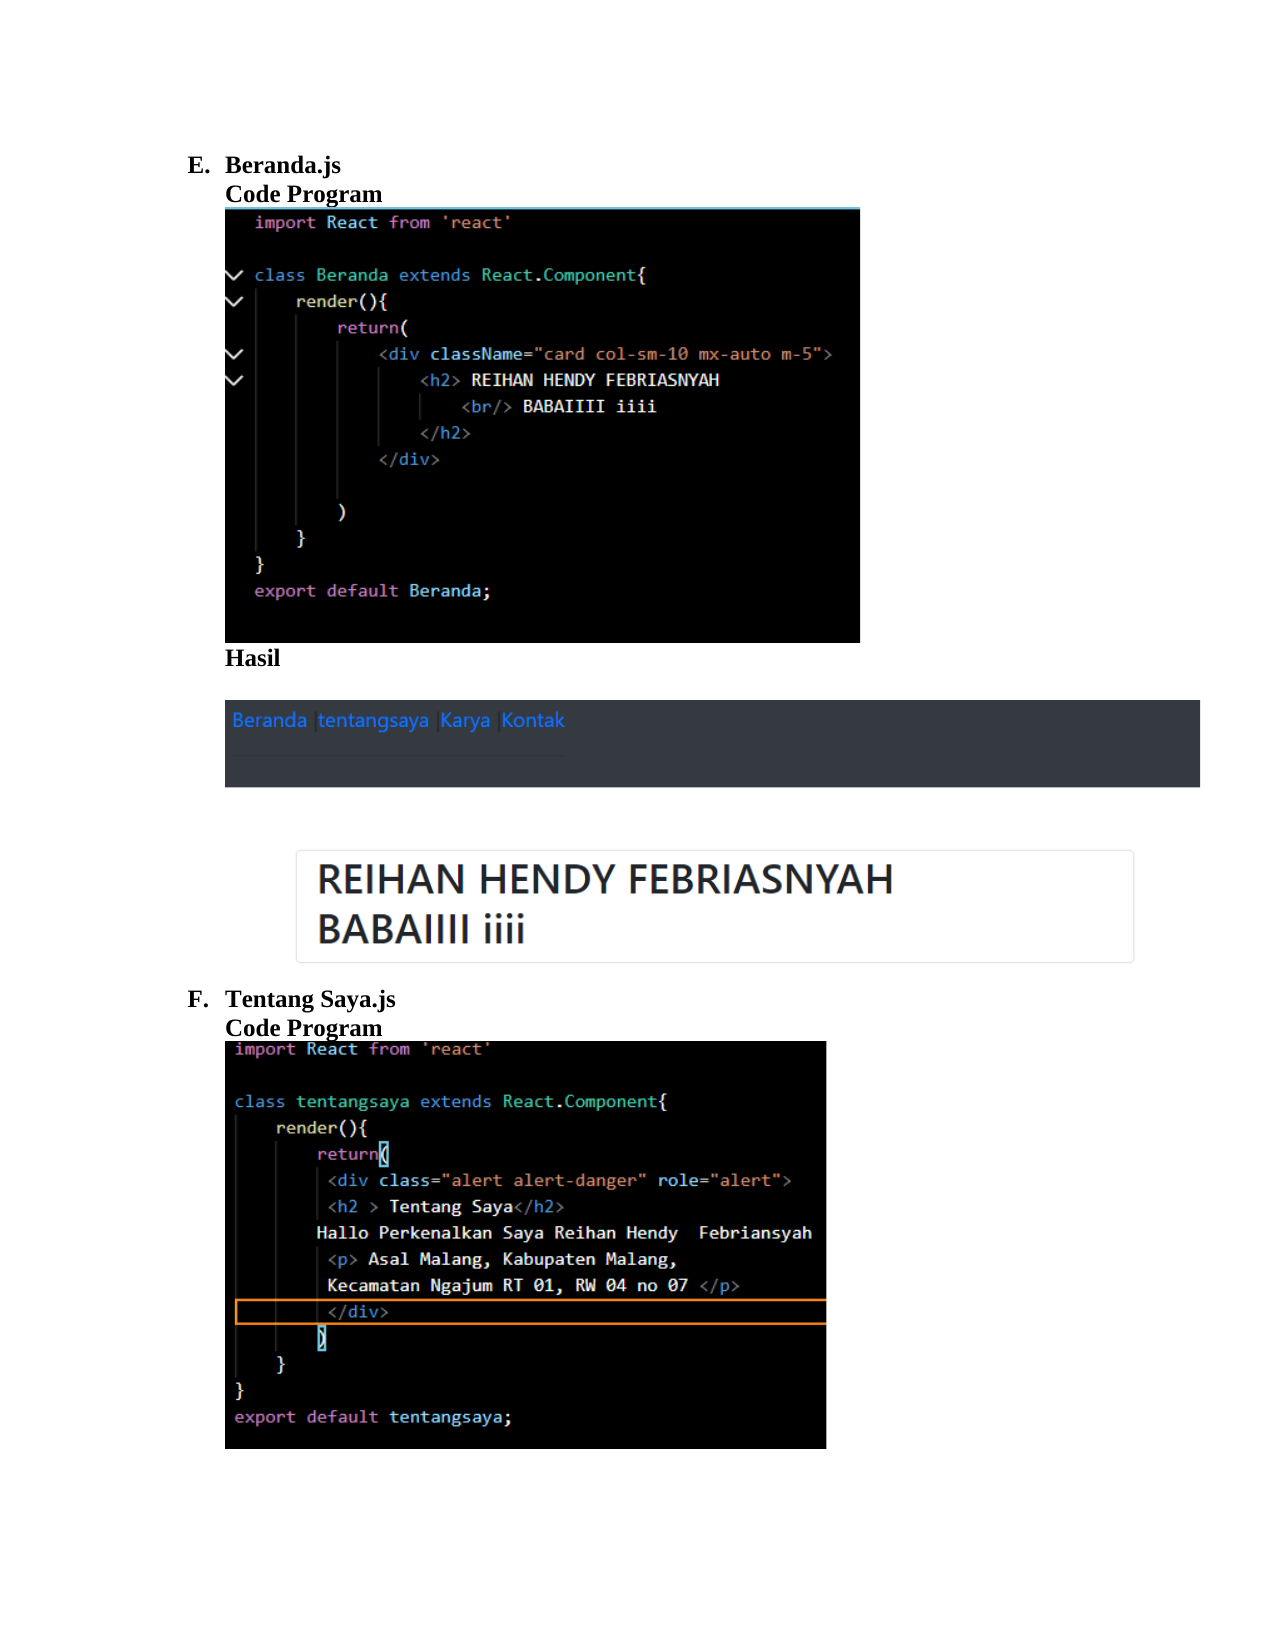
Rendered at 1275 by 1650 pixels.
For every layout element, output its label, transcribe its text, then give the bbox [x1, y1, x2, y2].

text Hasil [225, 643, 1125, 671]
text Code Program [225, 179, 1125, 207]
text Code Program [225, 1013, 1125, 1041]
list Beranda.js [187, 150, 1125, 179]
list Tentang Saya.js [187, 984, 1125, 1013]
